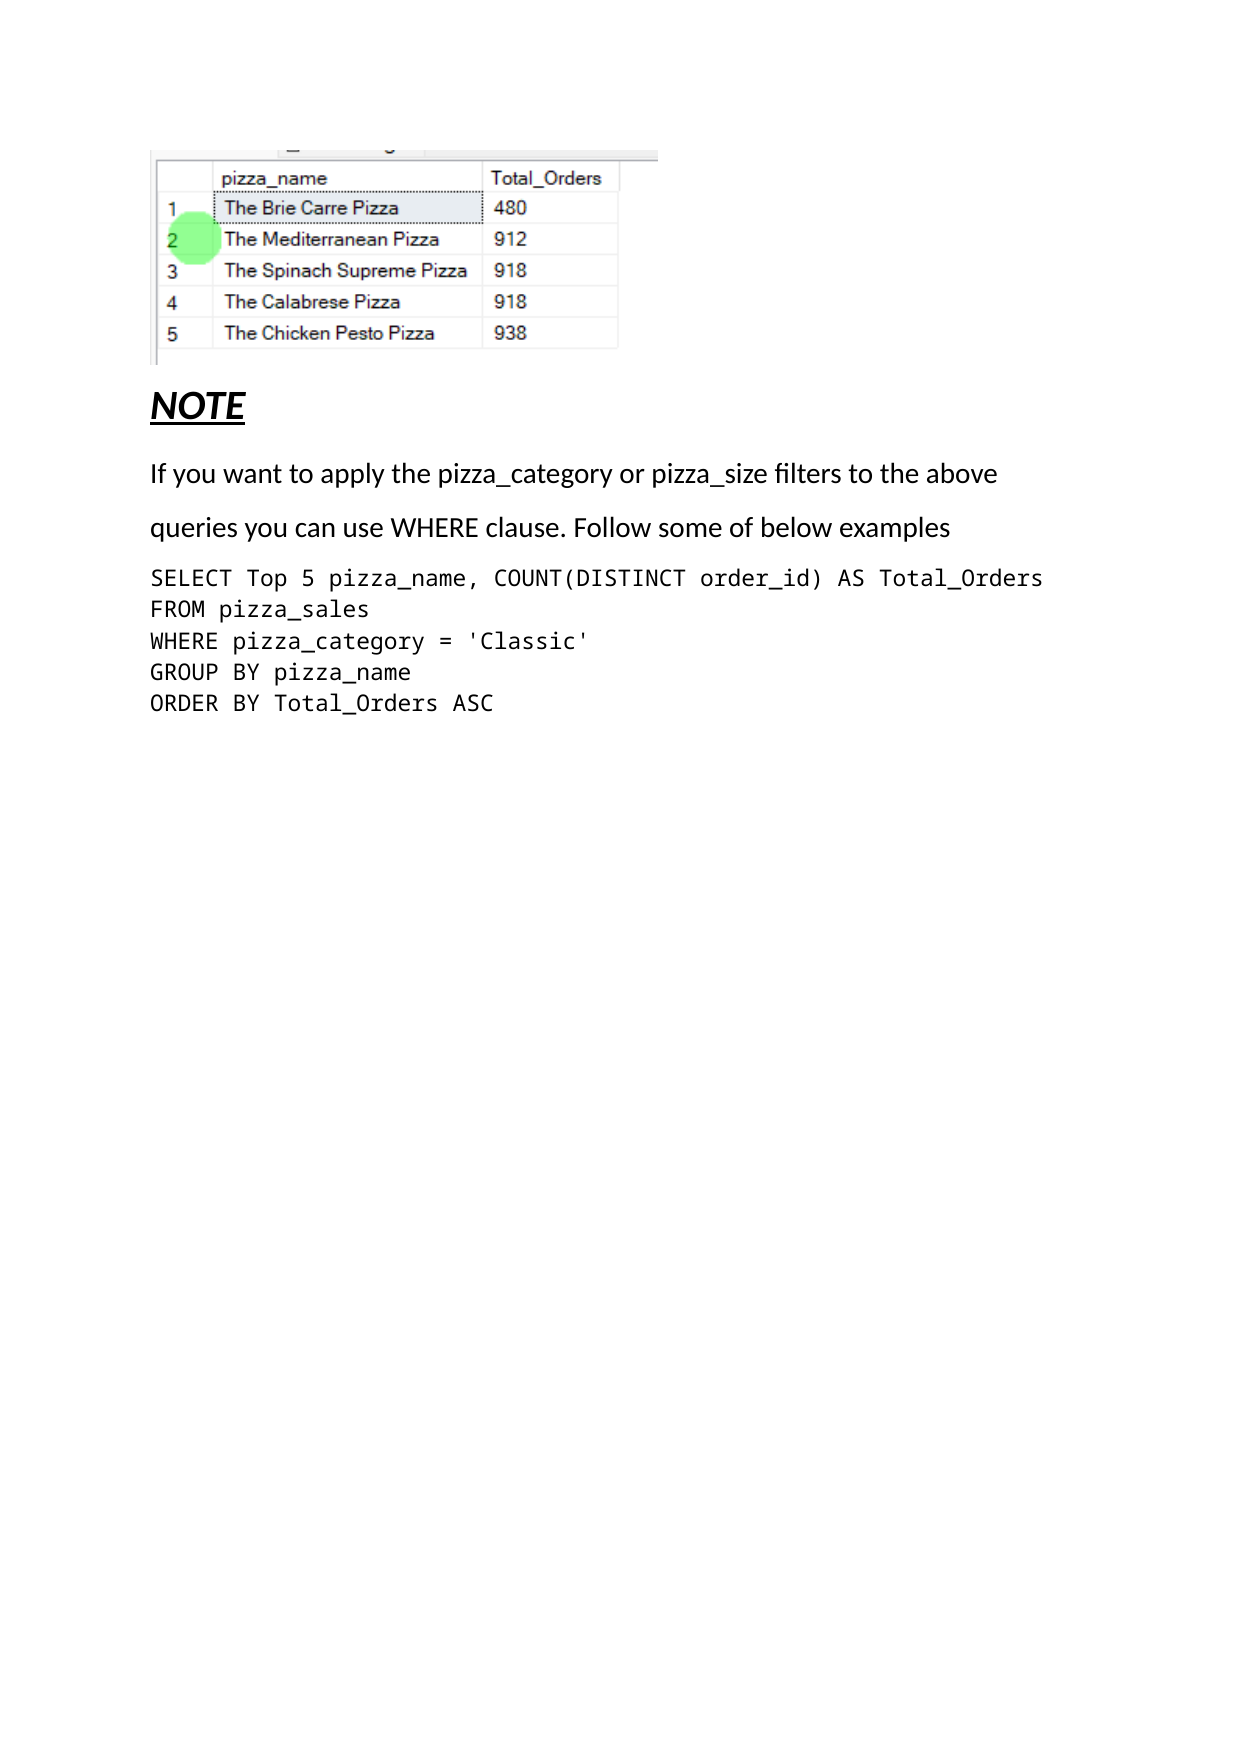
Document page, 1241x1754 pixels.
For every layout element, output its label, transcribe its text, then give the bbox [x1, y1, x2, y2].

text GROUP BY pizza_name [150, 656, 1090, 687]
text WHERE pizza_category = 'Classic' [150, 624, 1090, 656]
text SELECT Top 5 pizza_name, COUNT(DISTINCT order_id) AS Total_Orders [150, 562, 1090, 593]
text If you want to apply the pizza_category or pizza_size filters to the above queries you can use WHERE clause. Follow some of below examples [150, 455, 1090, 544]
text ORDER BY Total_Orders ASC [150, 687, 1090, 718]
text FROM pizza_sales [150, 593, 1090, 624]
picture [150, 150, 658, 365]
text NOTE [150, 379, 1090, 430]
